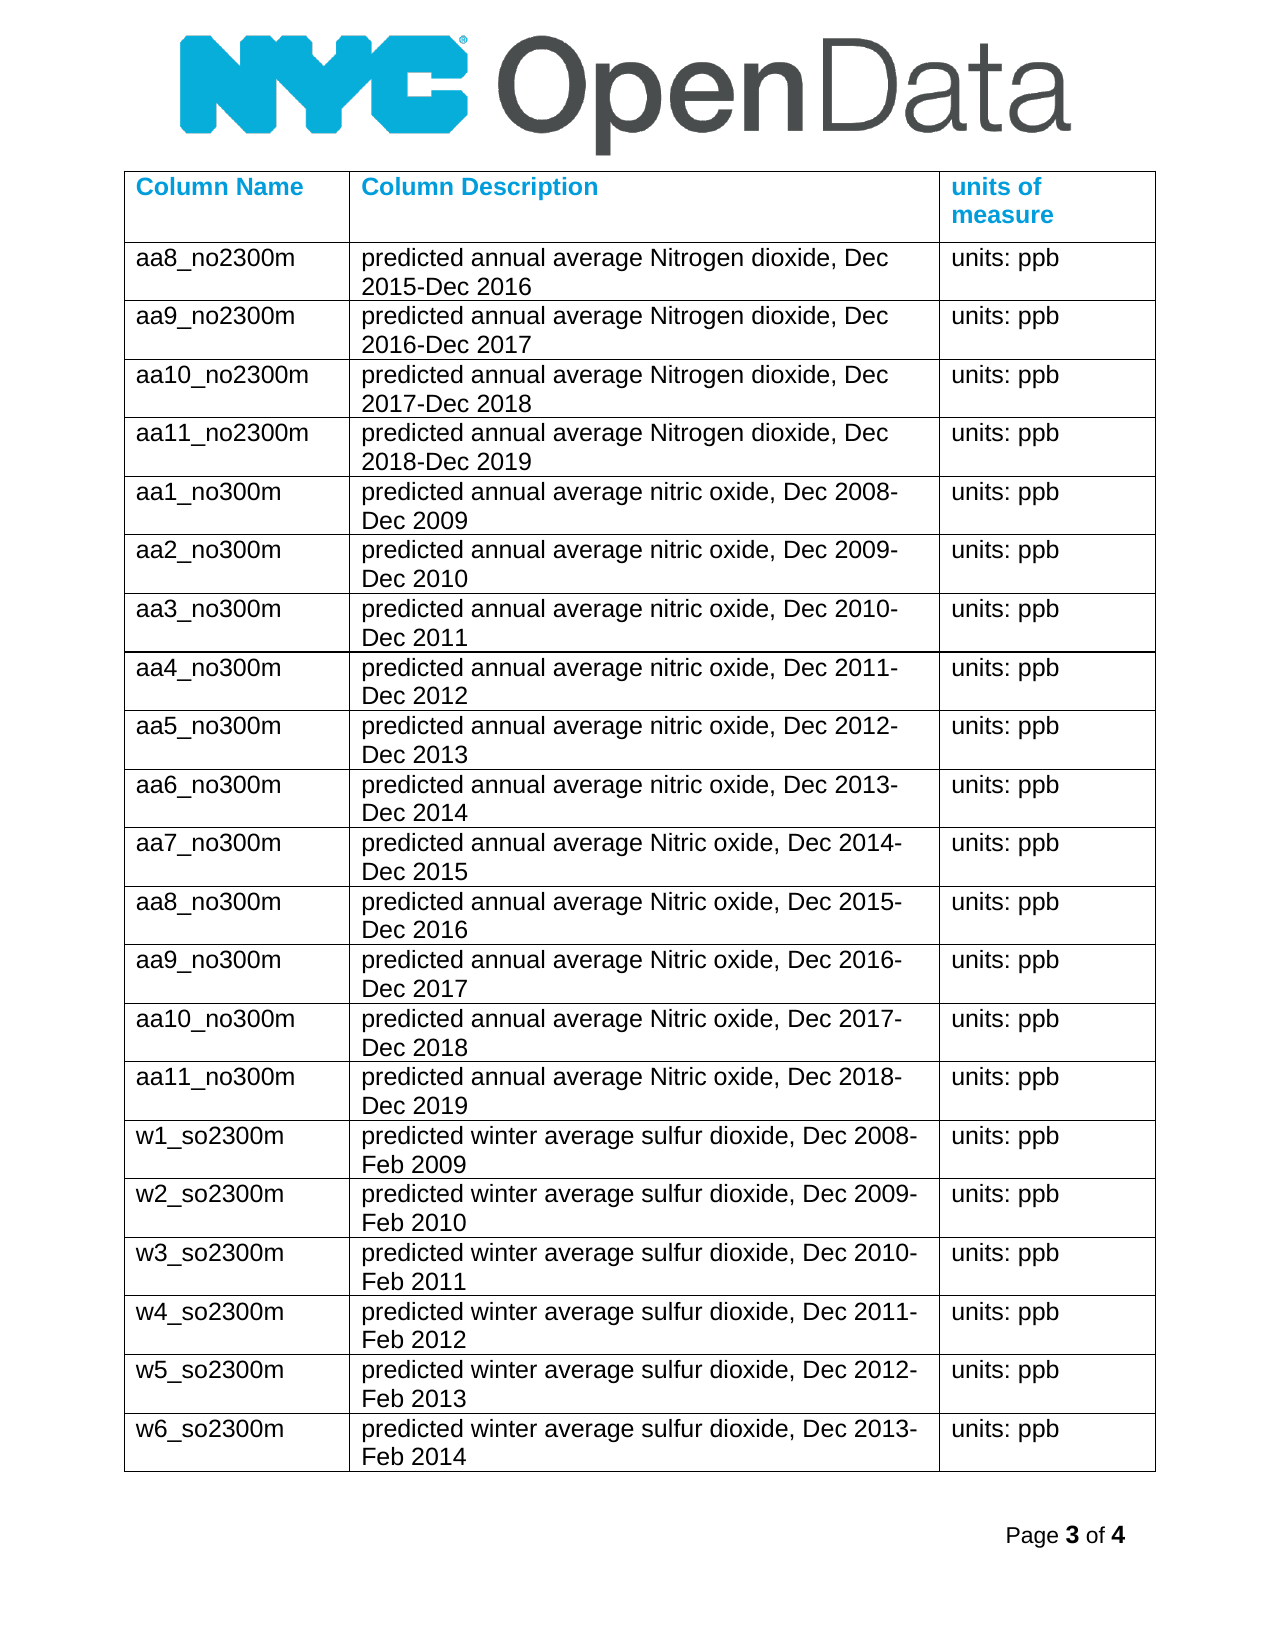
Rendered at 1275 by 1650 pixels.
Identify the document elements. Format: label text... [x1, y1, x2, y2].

table_cell predicted annual average nitric oxide, Dec 2012-Dec 2013 [350, 711, 939, 768]
table_cell aa8_no2300m [125, 243, 349, 300]
table_cell predicted annual average Nitrogen dioxide, Dec 2015-Dec 2016 [350, 243, 939, 300]
table_cell units: ppb [940, 828, 1155, 886]
table_cell w2_so2300m [125, 1179, 349, 1237]
table_cell predicted annual average nitric oxide, Dec 2011-Dec 2012 [350, 653, 939, 710]
table_cell aa8_no300m [125, 887, 349, 944]
table_cell aa11_no300m [125, 1062, 349, 1120]
table_cell predicted winter average sulfur dioxide, Dec 2013-Feb 2014 [350, 1414, 939, 1471]
table_cell units: ppb [940, 887, 1155, 944]
table_cell units: ppb [940, 653, 1155, 710]
table_cell predicted annual average Nitric oxide, Dec 2017-Dec 2018 [350, 1004, 939, 1061]
table_cell units: ppb [940, 594, 1155, 651]
table_cell units: ppb [940, 1121, 1155, 1178]
table_cell predicted annual average nitric oxide, Dec 2013-Dec 2014 [350, 770, 939, 827]
table_cell units: ppb [940, 360, 1155, 417]
table_cell predicted annual average Nitrogen dioxide, Dec 2018-Dec 2019 [350, 418, 939, 476]
table_cell predicted winter average sulfur dioxide, Dec 2012-Feb 2013 [350, 1355, 939, 1412]
table_cell units: ppb [940, 770, 1155, 827]
table_cell units: ppb [940, 711, 1155, 768]
table_cell units: ppb [940, 301, 1155, 359]
table_cell units: ppb [940, 1355, 1155, 1412]
table_cell w6_so2300m [125, 1414, 349, 1471]
table_cell w3_so2300m [125, 1238, 349, 1295]
table_cell aa5_no300m [125, 711, 349, 768]
picture [150, 0, 1107, 167]
table_cell aa6_no300m [125, 770, 349, 827]
table_cell predicted winter average sulfur dioxide, Dec 2010-Feb 2011 [350, 1238, 939, 1295]
table_cell predicted annual average Nitric oxide, Dec 2014-Dec 2015 [350, 828, 939, 886]
table_cell aa2_no300m [125, 535, 349, 593]
table_cell Column Name [125, 172, 349, 242]
table_cell predicted annual average Nitric oxide, Dec 2016-Dec 2017 [350, 945, 939, 1003]
table_cell units: ppb [940, 1296, 1155, 1354]
table_cell predicted annual average nitric oxide, Dec 2010-Dec 2011 [350, 594, 939, 651]
table_cell aa11_no2300m [125, 418, 349, 476]
table_cell units: ppb [940, 243, 1155, 300]
table_cell aa9_no300m [125, 945, 349, 1003]
table_cell units: ppb [940, 1414, 1155, 1471]
table_cell w5_so2300m [125, 1355, 349, 1412]
table_cell predicted annual average nitric oxide, Dec 2008-Dec 2009 [350, 477, 939, 534]
table_cell predicted annual average Nitrogen dioxide, Dec 2016-Dec 2017 [350, 301, 939, 359]
table_cell aa10_no300m [125, 1004, 349, 1061]
table_cell units: ppb [940, 1238, 1155, 1295]
table_cell aa7_no300m [125, 828, 349, 886]
table_cell aa10_no2300m [125, 360, 349, 417]
table_cell units: ppb [940, 945, 1155, 1003]
table_cell aa9_no2300m [125, 301, 349, 359]
table_cell Column Description [350, 172, 939, 242]
table_cell predicted annual average Nitric oxide, Dec 2015-Dec 2016 [350, 887, 939, 944]
table_cell units: ppb [940, 477, 1155, 534]
table_cell units: ppb [940, 1004, 1155, 1061]
table_cell predicted annual average Nitric oxide, Dec 2018-Dec 2019 [350, 1062, 939, 1120]
table_cell predicted winter average sulfur dioxide, Dec 2008-Feb 2009 [350, 1121, 939, 1178]
table_cell units: ppb [940, 535, 1155, 593]
table_cell predicted winter average sulfur dioxide, Dec 2009-Feb 2010 [350, 1179, 939, 1237]
table_cell units: ppb [940, 1062, 1155, 1120]
table_cell aa3_no300m [125, 594, 349, 651]
table_cell predicted winter average sulfur dioxide, Dec 2011-Feb 2012 [350, 1296, 939, 1354]
table_cell units of measure [940, 172, 1155, 242]
table_cell aa1_no300m [125, 477, 349, 534]
table_cell units: ppb [940, 418, 1155, 476]
table_cell units: ppb [940, 1179, 1155, 1237]
table_cell w4_so2300m [125, 1296, 349, 1354]
table_cell w1_so2300m [125, 1121, 349, 1178]
table_cell aa4_no300m [125, 653, 349, 710]
table_cell predicted annual average nitric oxide, Dec 2009-Dec 2010 [350, 535, 939, 593]
table_cell predicted annual average Nitrogen dioxide, Dec 2017-Dec 2018 [350, 360, 939, 417]
